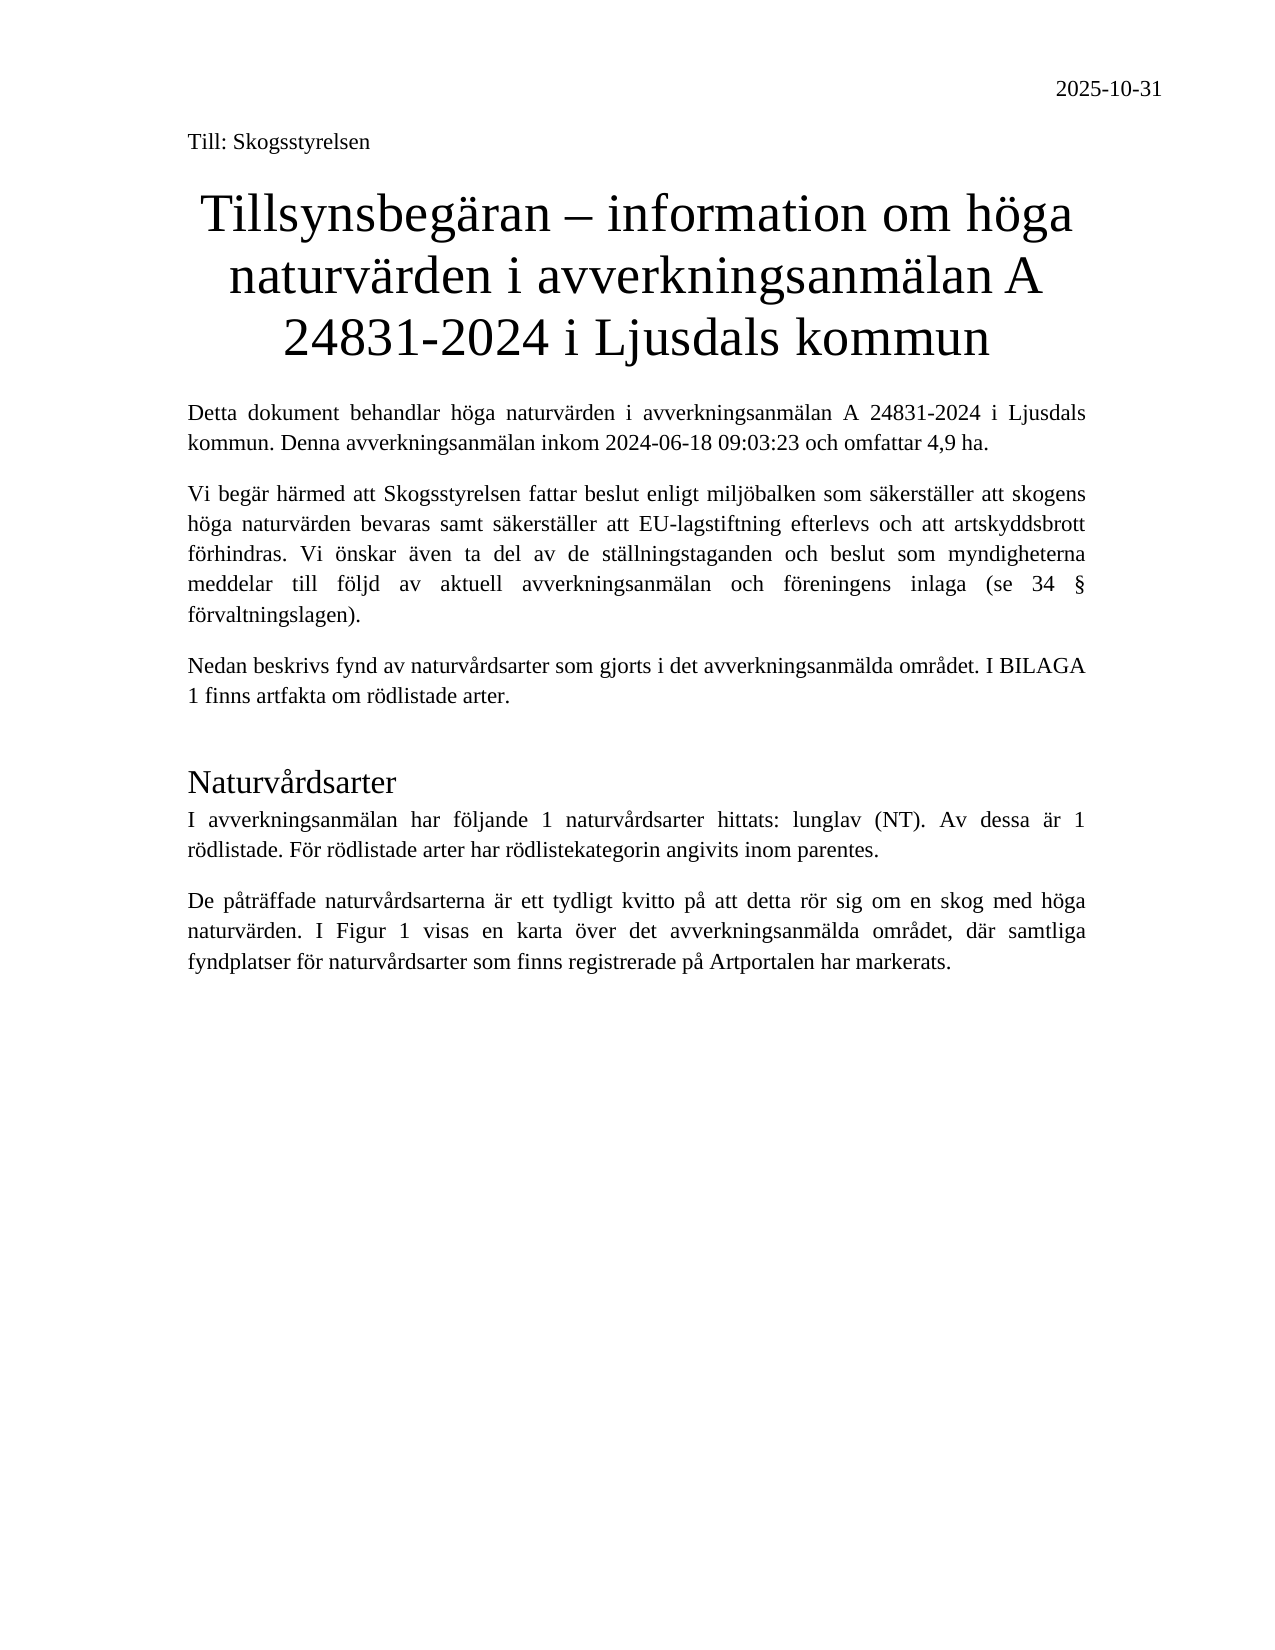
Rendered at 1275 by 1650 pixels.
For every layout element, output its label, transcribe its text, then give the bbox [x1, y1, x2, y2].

text Nedan beskrivs fynd av naturvårdsarter som gjorts i det avverkningsanmälda området. I BILAGA 1 finns artfakta om rödlistade arter. [187, 652, 1087, 708]
text I avverkningsanmälan har följande 1 naturvårdsarter hittats: lunglav (NT). Av dessa är 1 rödlistade. För rödlistade arter har rödlistekategorin angivits inom parentes. [187, 806, 1087, 863]
title Tillsynsbegäran – information om höga naturvärden i avverkningsanmälan A 24831-2024 i Ljusdals kommun [187, 180, 1087, 367]
subtitle Naturvårdsarter [187, 762, 1087, 800]
text De påträffade naturvårdsarterna är ett tydligt kvitto på att detta rör sig om en skog med höga naturvärden. I Figur 1 visas en karta över det avverkningsanmälda området, där samtliga fyndplatser för naturvårdsarter som finns registrerade på Artportalen har markerats. [187, 887, 1087, 974]
text Detta dokument behandlar höga naturvärden i avverkningsanmälan A 24831-2024 i Ljusdals kommun. Denna avverkningsanmälan inkom 2024-06-18 09:03:23 och omfattar 4,9 ha. [187, 398, 1087, 455]
text Vi begär härmed att Skogsstyrelsen fattar beslut enligt miljöbalken som säkerställer att skogens höga naturvärden bevaras samt säkerställer att EU-lagstiftning efterlevs och att artskyddsbrott förhindras. Vi önskar även ta del av de ställningstaganden och beslut som myndigheterna meddelar till följd av aktuell avverkningsanmälan och föreningens inlaga (se 34 § förvaltningslagen). [187, 480, 1087, 627]
